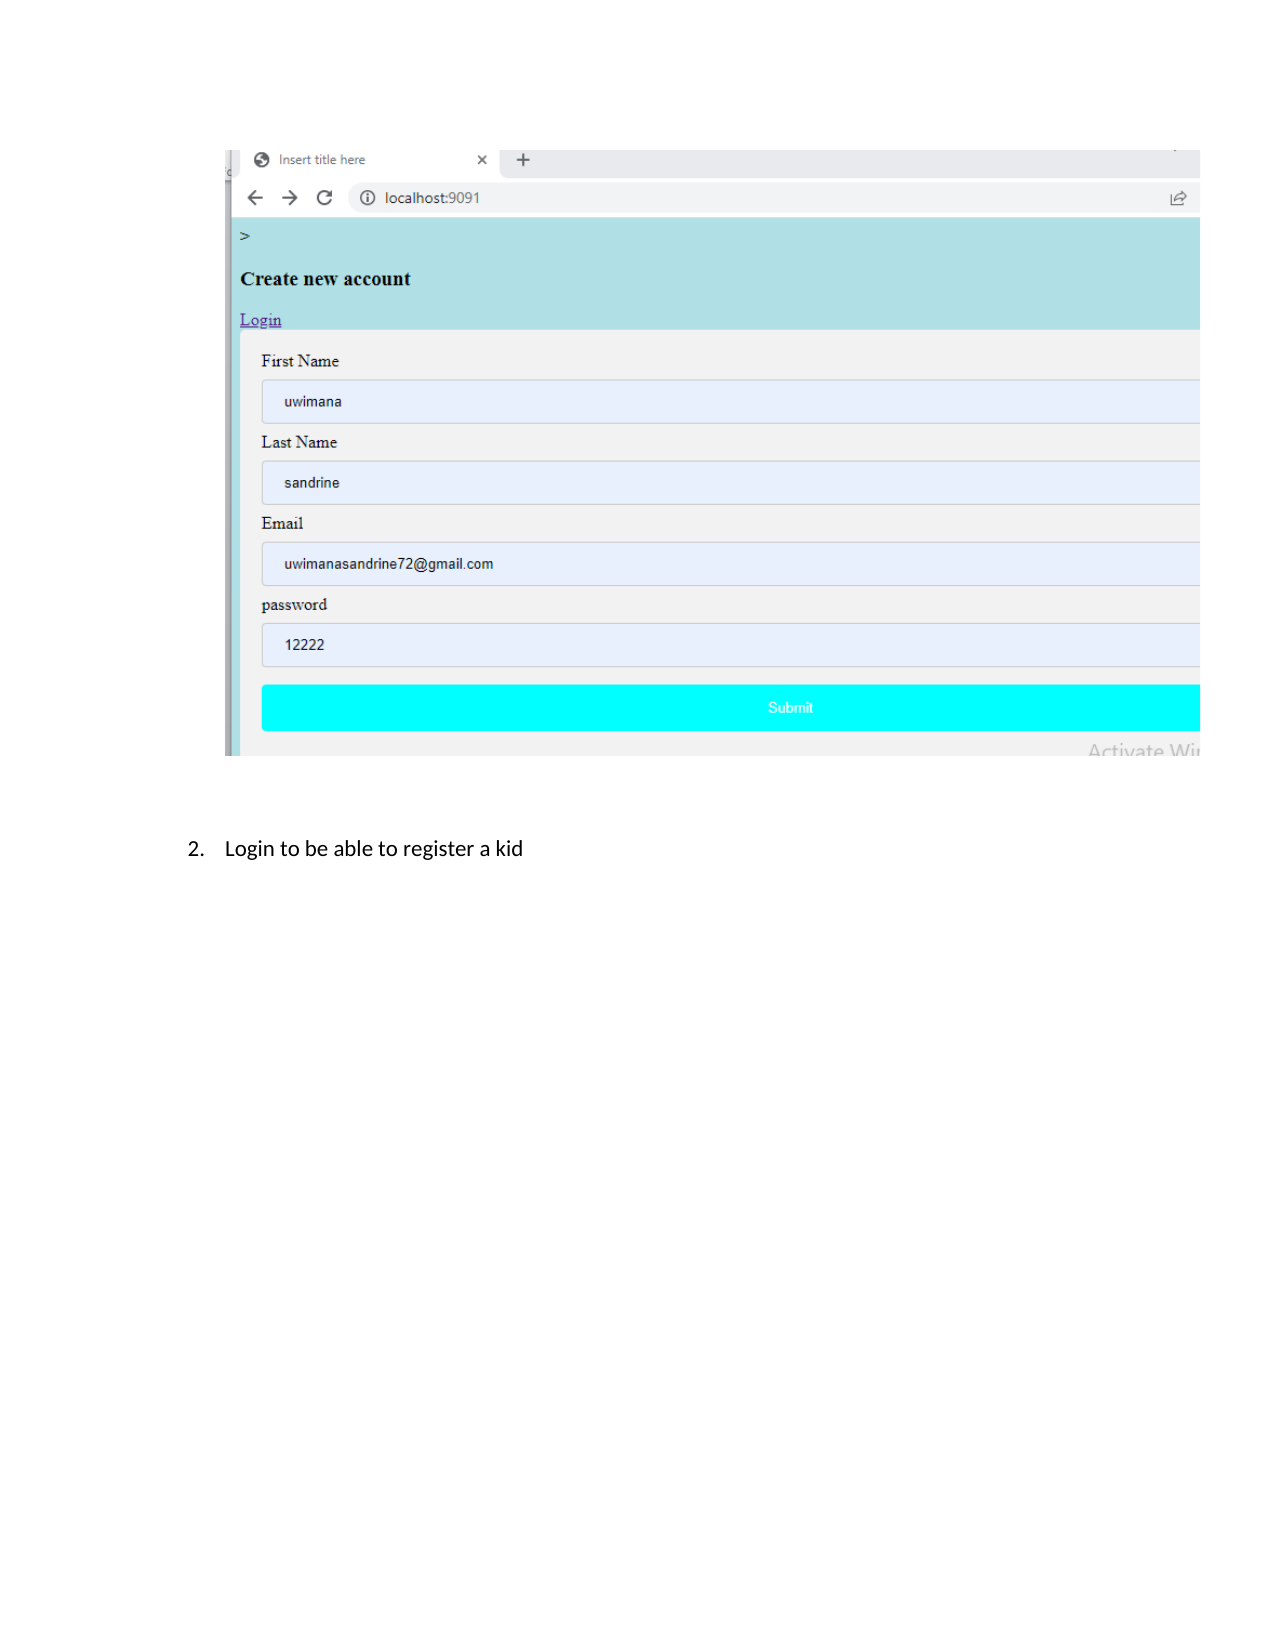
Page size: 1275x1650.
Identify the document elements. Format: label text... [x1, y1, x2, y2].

picture [225, 150, 1200, 756]
list Login to be able to register a kid [187, 834, 1125, 862]
